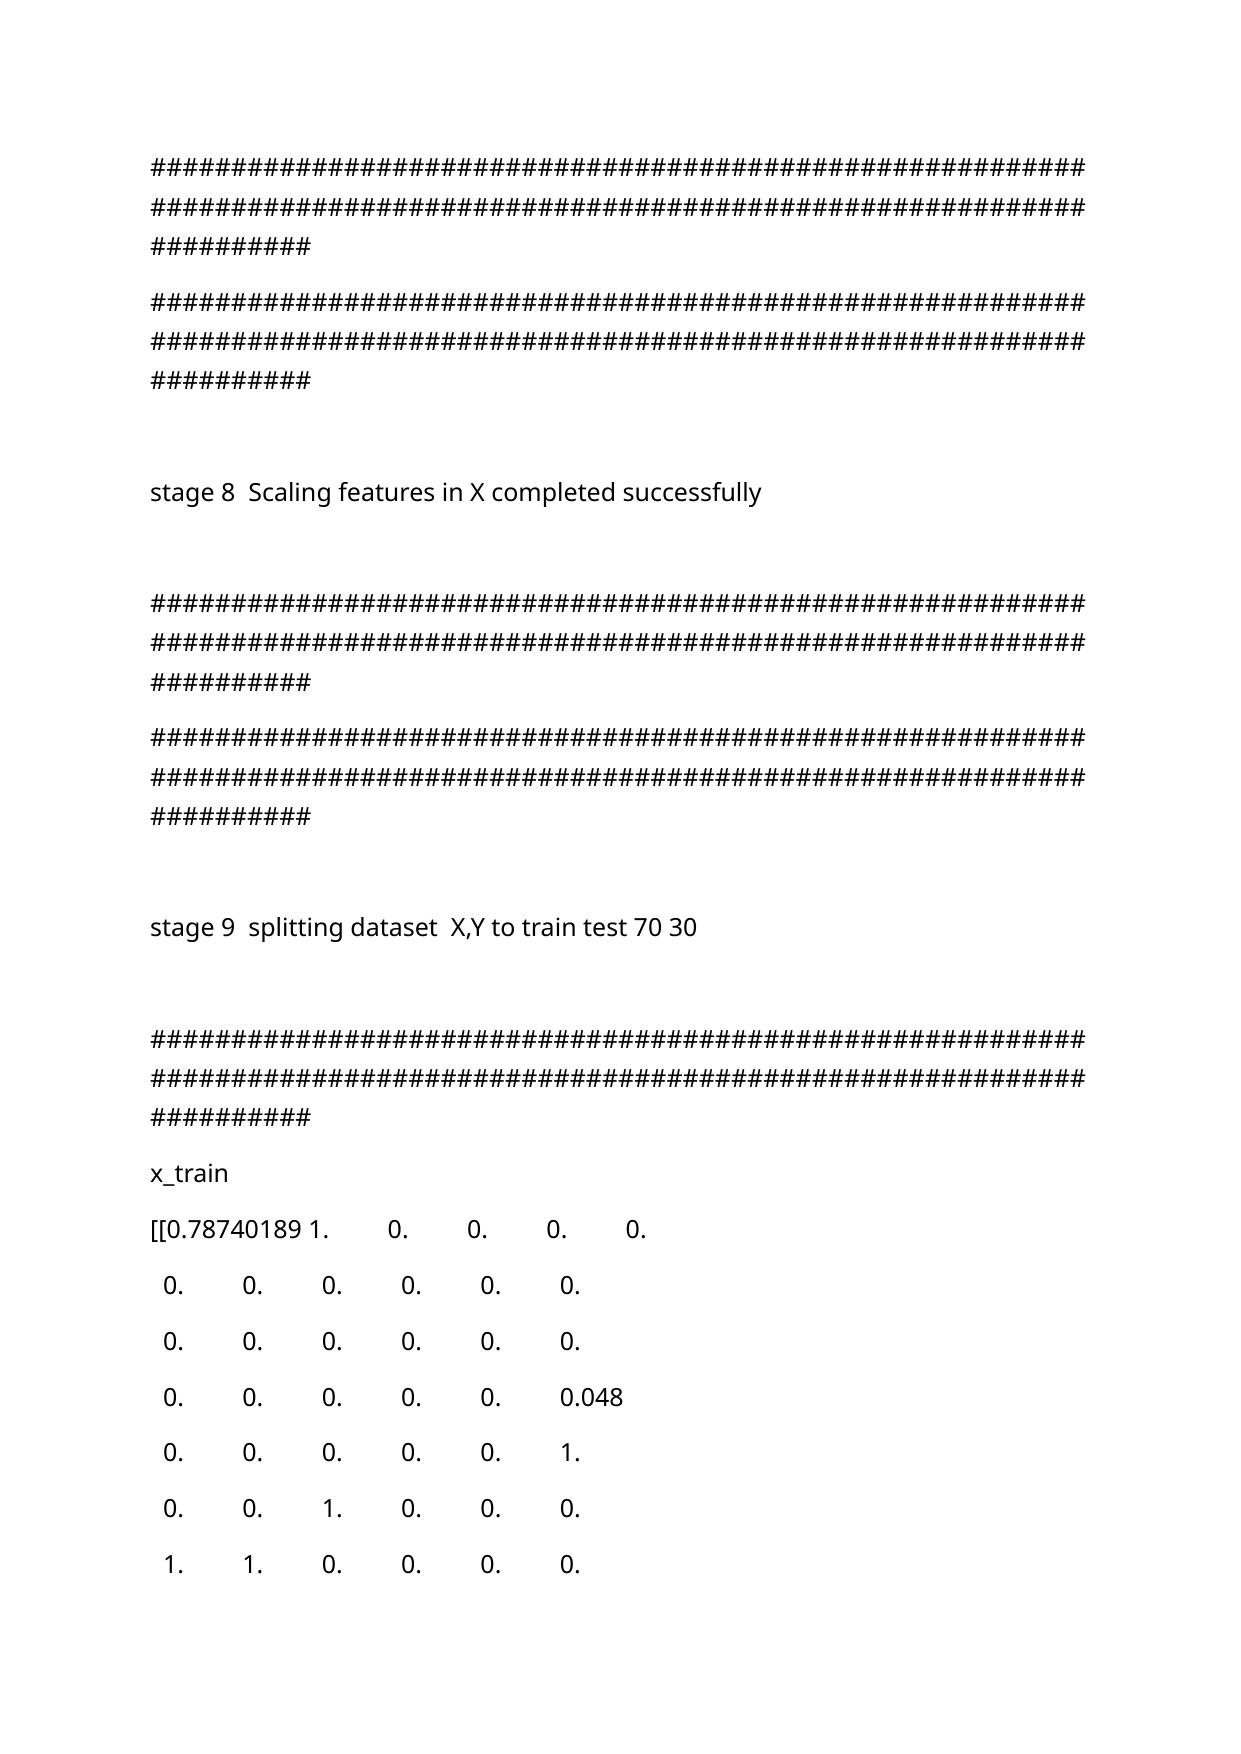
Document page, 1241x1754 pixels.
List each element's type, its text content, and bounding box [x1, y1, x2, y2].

text 0. 0. 0. 0. 0. 1. [150, 1435, 1090, 1469]
text 0. 0. 0. 0. 0. 0. [150, 1267, 1090, 1302]
text x_train [150, 1156, 1090, 1190]
text 1. 1. 0. 0. 0. 0. [150, 1547, 1090, 1581]
text 0. 0. 1. 0. 0. 0. [150, 1491, 1090, 1525]
text stage 8 Scaling features in X completed successfully [150, 474, 1090, 508]
text [[0.78740189 1. 0. 0. 0. 0. [150, 1212, 1090, 1246]
text ############################################################################################################################## [150, 284, 1090, 397]
text 0. 0. 0. 0. 0. 0. [150, 1323, 1090, 1357]
text ############################################################################################################################## [150, 150, 1090, 262]
text ############################################################################################################################## [150, 720, 1090, 832]
text ############################################################################################################################## [150, 1022, 1090, 1134]
text ############################################################################################################################## [150, 586, 1090, 698]
text 0. 0. 0. 0. 0. 0.048 [150, 1379, 1090, 1413]
text stage 9 splitting dataset X,Y to train test 70 30 [150, 910, 1090, 944]
